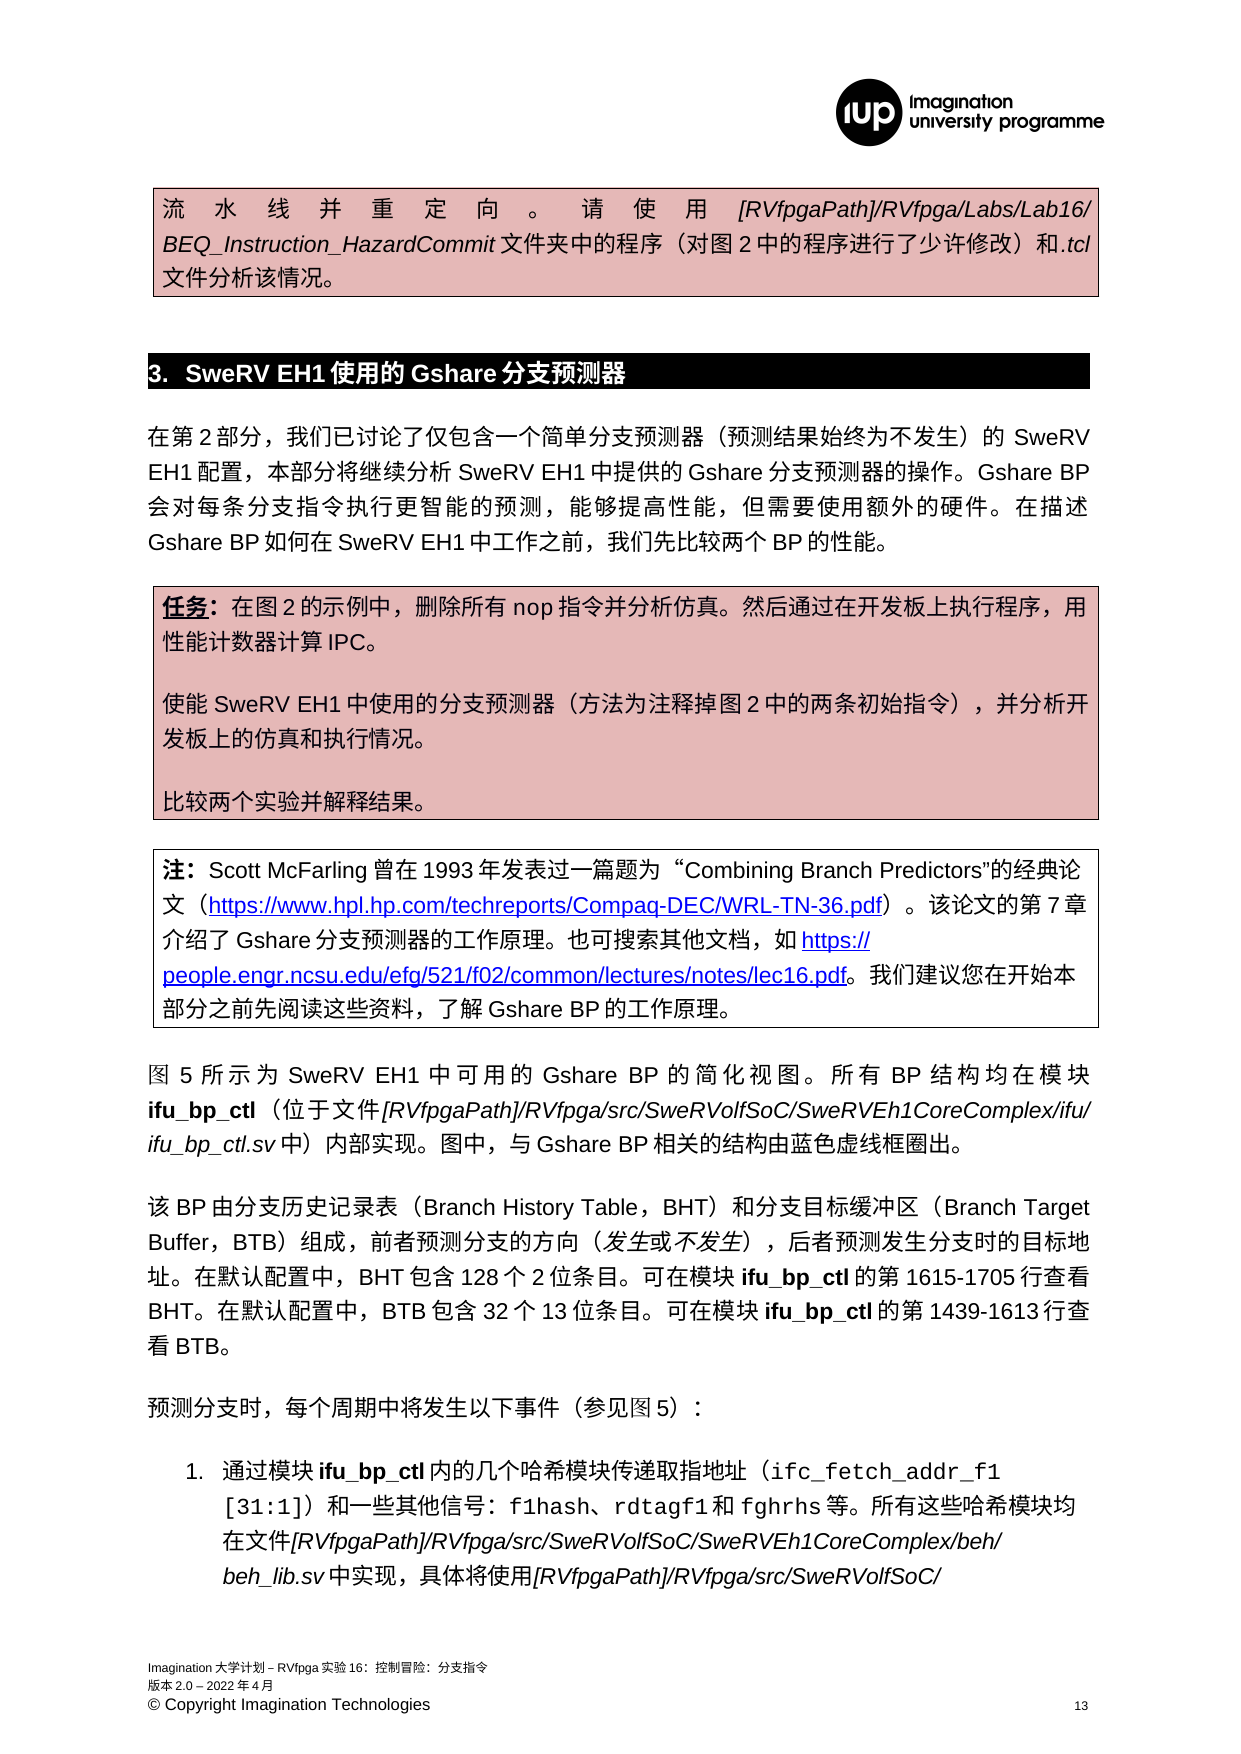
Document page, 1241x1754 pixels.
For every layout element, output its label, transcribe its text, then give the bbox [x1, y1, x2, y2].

list 使能SweRV EH1中使用的分支预测器（方法为注释掉图2中的两条初始指令），并分析开发板上的仿真和执行情况。 [154, 683, 1098, 753]
list 比较两个实验并解释结果。 [154, 780, 1098, 819]
subtitle SweRV EH1使用的Gshare分支预测器 [148, 353, 1090, 389]
text 图5所示为SweRV EH1中可用的Gshare BP的简化视图。所有BP结构均在模块ifu_bp_ctl（位于文件[RVfpgaPath]/RVfpga/src/SweRVolfSoC/SweRVEh1CoreComplex/ifu/ifu_bp_ctl.sv中）内部实现。图中，与Gshare BP相关的结构由蓝色虚线框圈出。 [148, 1057, 1090, 1159]
list 任务：在图2的示例中，删除所有nop指令并分析仿真。然后通过在开发板上执行程序，用性能计数器计算IPC。 [154, 587, 1098, 656]
picture [834, 77, 1106, 148]
text 该BP由分支历史记录表（Branch History Table，BHT）和分支目标缓冲区（Branch Target Buffer，BTB）组成，前者预测分支的方向（发生或不发生），后者预测发生分支时的目标地址。在默认配置中，BHT包含128个2位条目。可在模块ifu_bp_ctl的第1615-1705行查看BHT。在默认配置中，BTB包含32个13位条目。可在模块ifu_bp_ctl的第1439-1613行查看BTB。 [148, 1189, 1090, 1361]
text 预测分支时，每个周期中将发生以下事件（参见图5）： [148, 1390, 1090, 1423]
text 在第2部分，我们已讨论了仅包含一个简单分支预测器（预测结果始终为不发生）的SweRV EH1配置，本部分将继续分析SweRV EH1中提供的Gshare分支预测器的操作。Gshare BP会对每条分支指令执行更智能的预测，能够提高性能，但需要使用额外的硬件。在描述Gshare BP如何在SweRV EH1中工作之前，我们先比较两个BP的性能。 [148, 419, 1090, 557]
list 注：Scott McFarling曾在1993年发表过一篇题为“Combining Branch Predictors”的经典论文（https://www.hpl.hp.com/techreports/Compaq-DEC/WRL-TN-36.pdf）。该论文的第7章介绍了Gshare分支预测器的工作原理。也可搜索其他文档，如https://people.engr.ncsu.edu/efg/521/f02/common/lectures/notes/lec16.pdf。我们建议您在开始本部分之前先阅读这些资料，了解Gshare BP的工作原理。 [154, 850, 1098, 1027]
